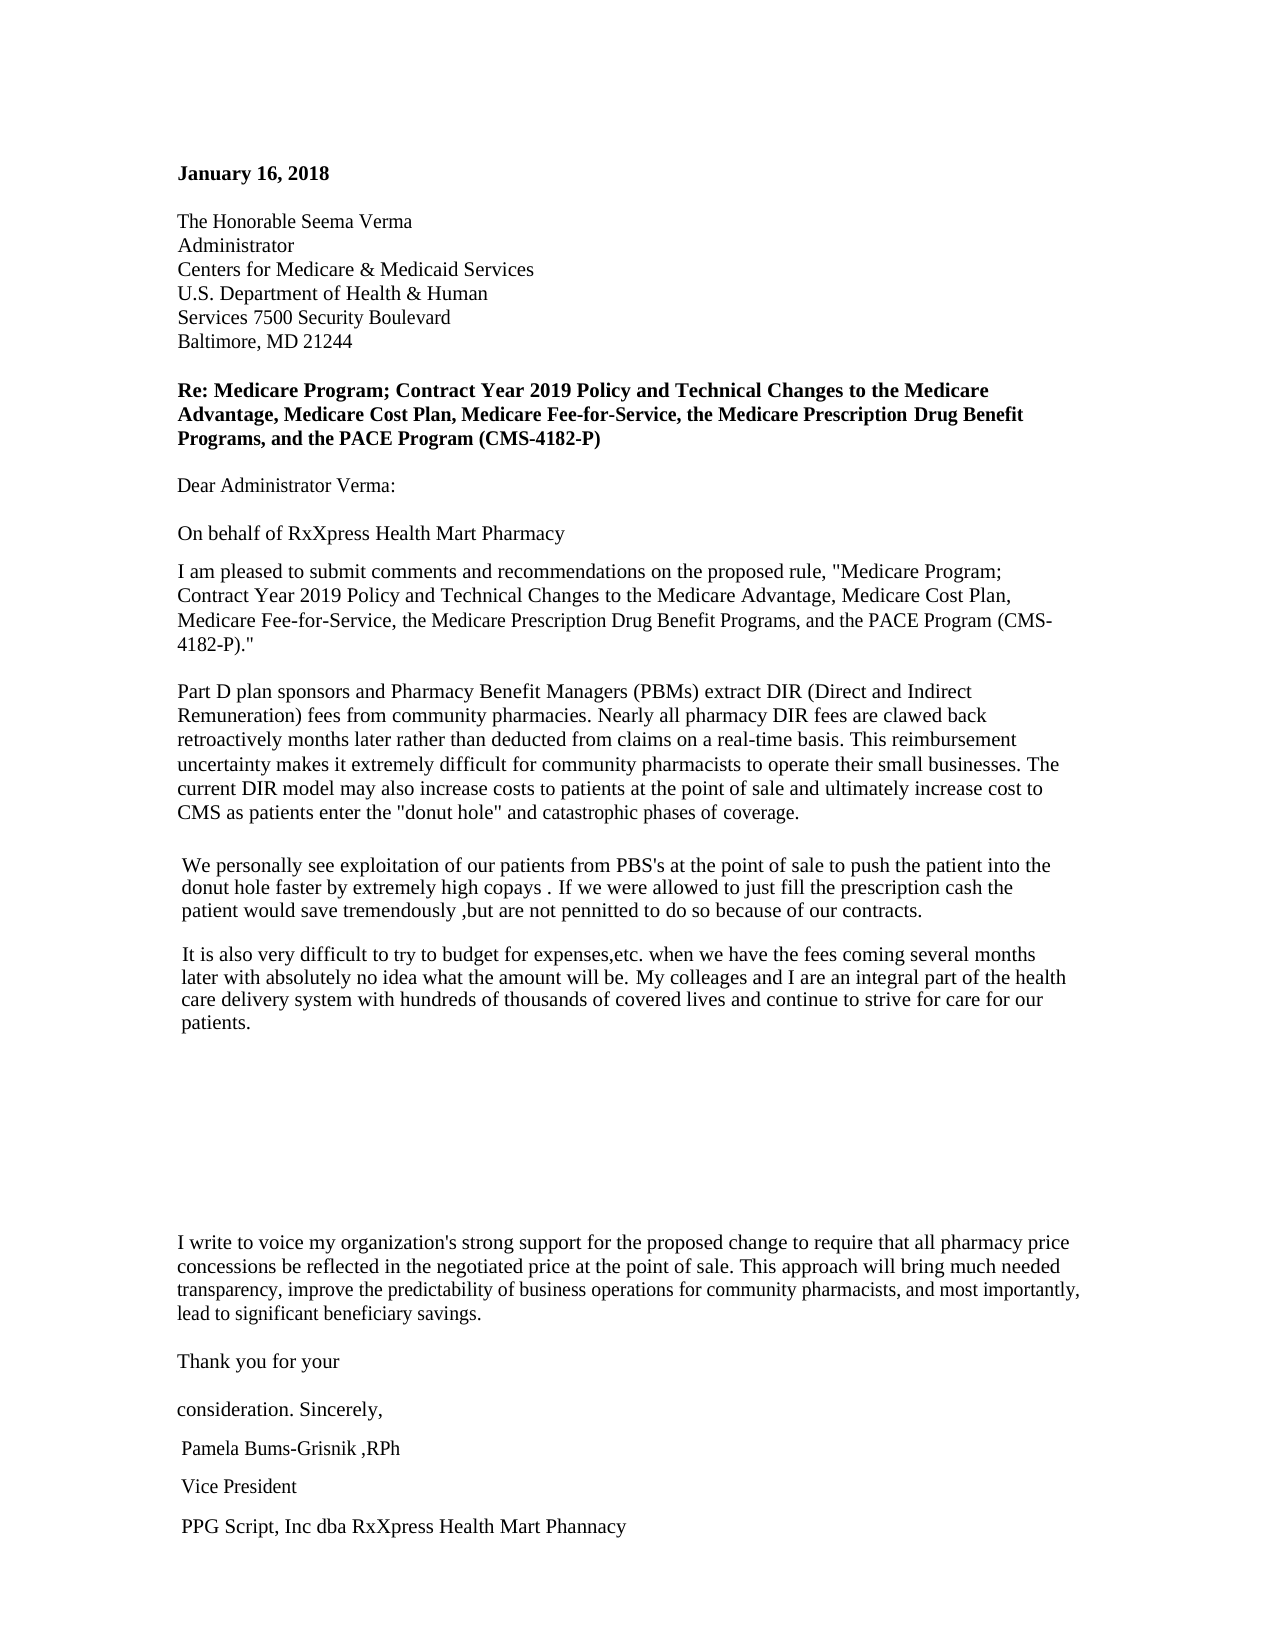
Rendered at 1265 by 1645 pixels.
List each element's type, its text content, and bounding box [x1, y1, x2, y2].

text On behalf of RxXpress Health Mart Pharmacy [177, 521, 1254, 545]
text Centers for Medicare & Medicaid Services [177, 257, 1254, 281]
subtitle Re: Medicare Program; Contract Year 2019 Policy and Technical Changes to the Medicare Advantage, Medicare Cost Plan, Medicare Fee-for-Service, the Medicare Prescription Drug Benefit Programs, and the PACE Program (CMS-4182-P) [177, 377, 1077, 450]
text It is also very difficult to try to budget for expenses,etc. when we have the fees coming several months later with absolutely no idea what the amount will be. My colleages and I are an integral part of the health care delivery system with hundreds of thousands of covered lives and continue to strive for care for our patients. [181, 944, 1077, 1034]
text Thank you for your consideration. Sincerely, [177, 1325, 453, 1421]
text The Honorable Seema Verma Administrator [177, 210, 453, 257]
subtitle January 16, 2018 [177, 160, 1254, 184]
text PPG Script, Inc dba RxXpress Health Mart Phannacy [181, 1514, 1254, 1538]
text I write to voice my organization's strong support for the proposed change to require that all pharmacy price concessions be reflected in the negotiated price at the point of sale. This approach will bring much needed transparency, improve the predictability of business operations for community pharmacists, and most importantly, lead to significant beneficiary savings. [177, 1230, 1112, 1325]
text I am pleased to submit comments and recommendations on the proposed rule, "Medicare Program; Contract Year 2019 Policy and Technical Changes to the Medicare Advantage, Medicare Cost Plan, Medicare Fee-for-Service, the Medicare Prescription Drug Benefit Programs, and the PACE Program (CMS-4182-P)." [177, 559, 1077, 656]
text We personally see exploitation of our patients from PBS's at the point of sale to push the patient into the donut hole faster by extremely high copays . If we were allowed to just fill the prescription cash the patient would save tremendously ,but are not pennitted to do so because of our contracts. [181, 855, 1065, 922]
text Pamela Bums-Grisnik ,RPh Vice President [181, 1436, 436, 1498]
text Dear Administrator Verma: [177, 473, 1254, 497]
text Baltimore, MD 21244 [177, 329, 1254, 353]
text U.S. Department of Health & Human Services 7500 Security Boulevard [177, 281, 547, 329]
text Part D plan sponsors and Pharmacy Benefit Managers (PBMs) extract DIR (Direct and Indirect Remuneration) fees from community pharmacies. Nearly all pharmacy DIR fees are clawed back retroactively months later rather than deducted from claims on a real-time basis. This reimbursement uncertainty makes it extremely difficult for community pharmacists to operate their small businesses. The current DIR model may also increase costs to patients at the point of sale and ultimately increase cost to CMS as patients enter the "donut hole" and catastrophic phases of coverage. [177, 679, 1065, 824]
